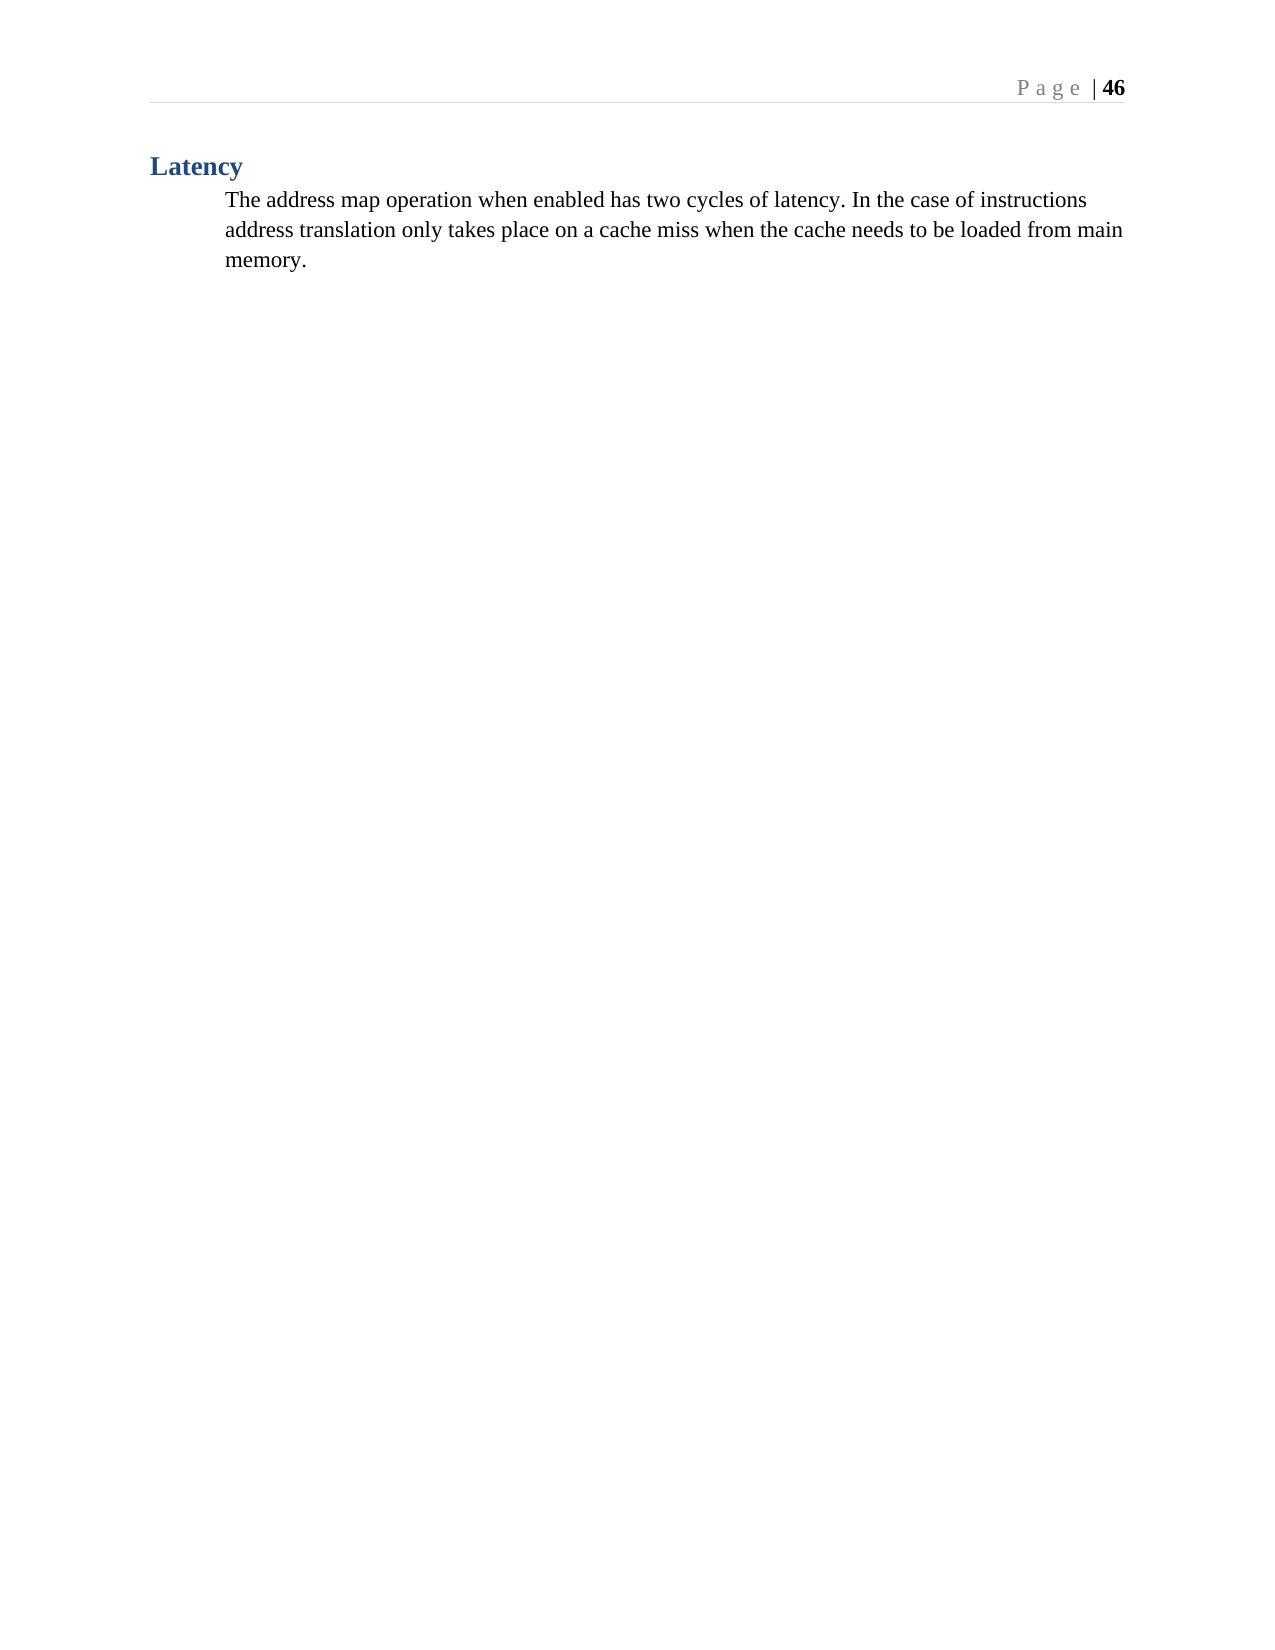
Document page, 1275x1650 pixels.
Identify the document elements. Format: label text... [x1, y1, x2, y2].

subtitle Latency [150, 150, 1125, 181]
text The address map operation when enabled has two cycles of latency. In the case of instructions address translation only takes place on a cache miss when the cache needs to be loaded from main memory. [225, 186, 1125, 272]
